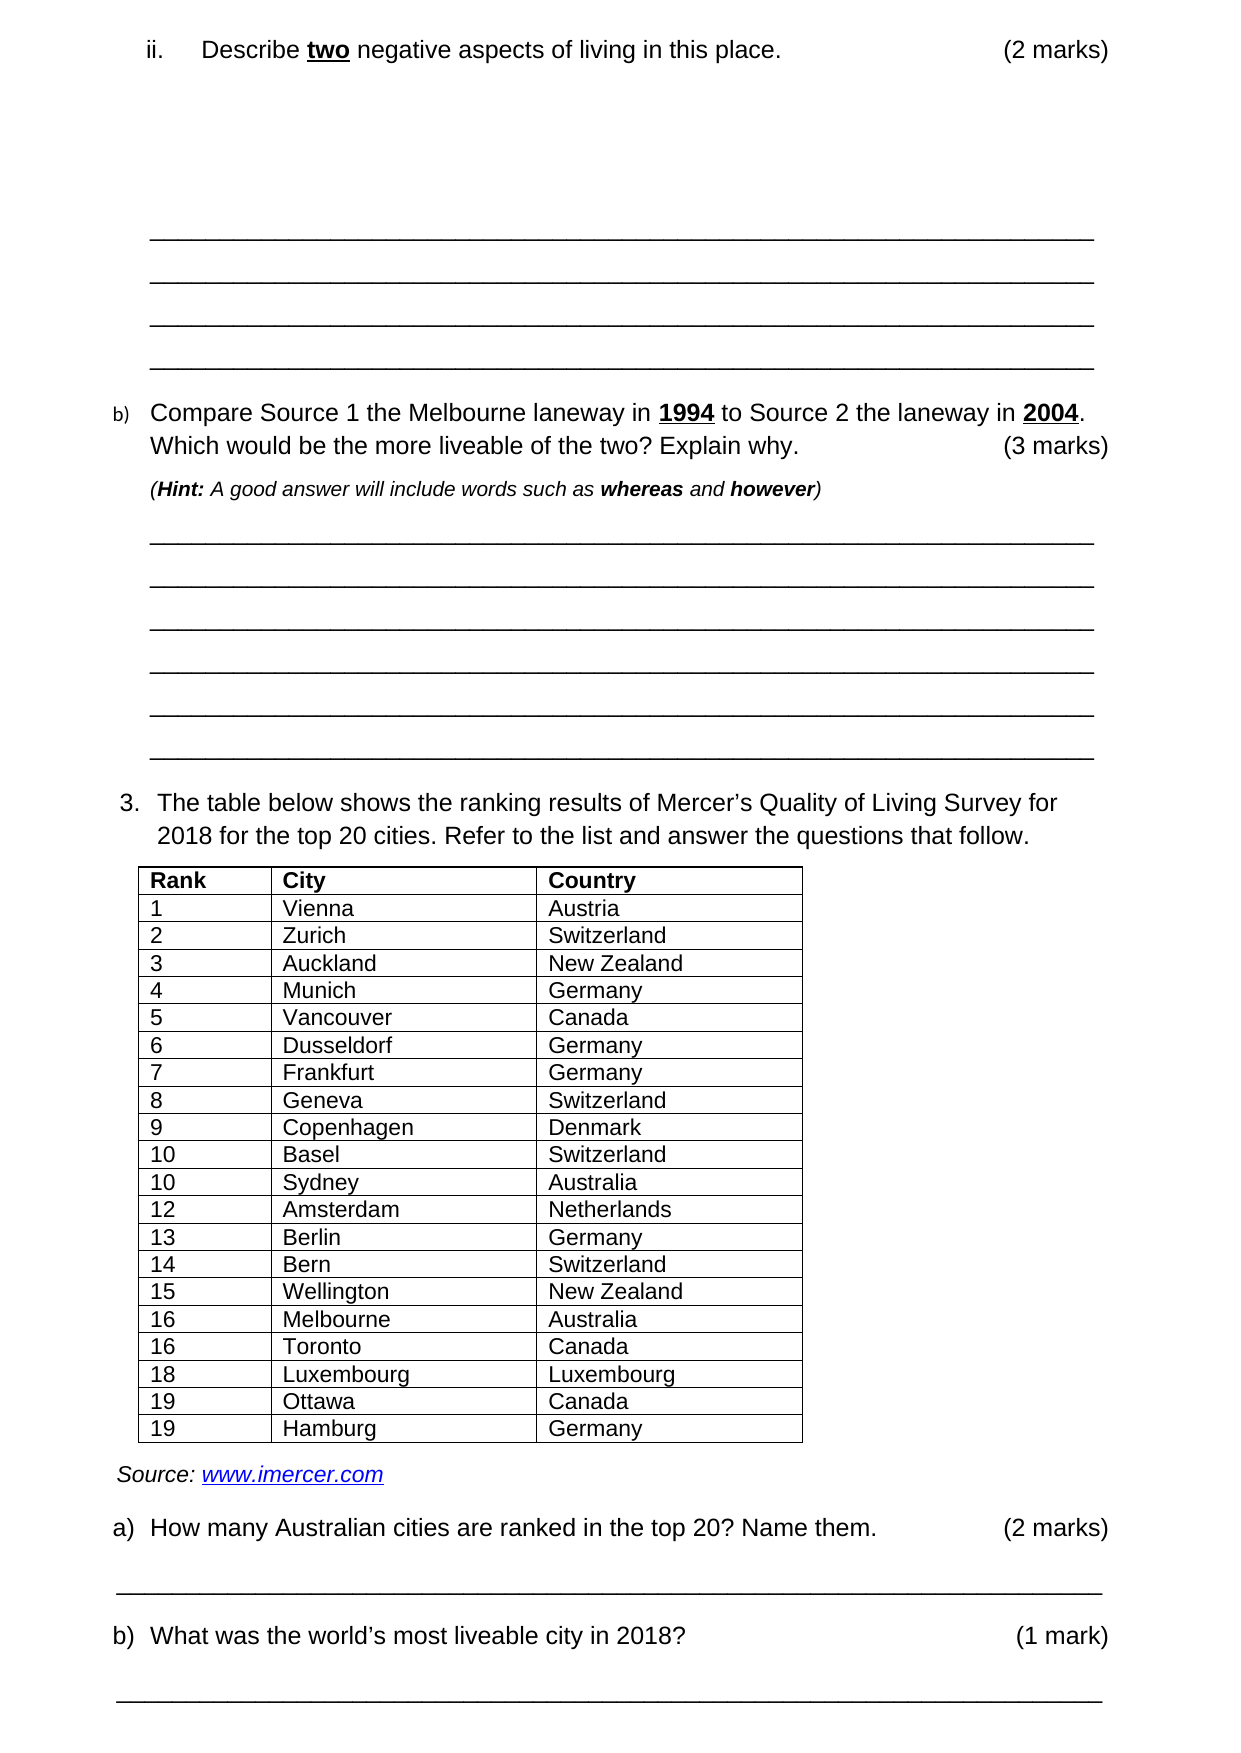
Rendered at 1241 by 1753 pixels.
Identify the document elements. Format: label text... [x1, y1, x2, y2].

table_cell 5 [139, 1004, 271, 1031]
list The table below shows the ranking results of Mercer’s Quality of Living Survey for 2018 for the top 20 cities. Refer to the list and answer the questions that follow. [119, 788, 1108, 849]
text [116, 1666, 1108, 1707]
table_cell Wellington [272, 1278, 536, 1305]
table_cell Geneva [272, 1087, 536, 1113]
table_cell Vancouver [272, 1004, 536, 1031]
table_cell 19 [139, 1388, 271, 1414]
table_cell 3 [139, 950, 271, 976]
table_cell 19 [139, 1415, 271, 1442]
table_cell 15 [139, 1278, 271, 1305]
text (Hint: A good answer will include words such as whereas and however) [150, 477, 1108, 501]
table_cell Amsterdam [272, 1196, 536, 1222]
table_cell Bern [272, 1251, 536, 1277]
table_cell Auckland [272, 950, 536, 976]
table_cell Germany [537, 1059, 802, 1086]
table_cell 9 [139, 1114, 271, 1140]
table_cell Canada [537, 1004, 802, 1031]
table_cell Netherlands [537, 1196, 802, 1222]
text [116, 1557, 1108, 1599]
table_header Country [537, 868, 802, 894]
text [150, 213, 1108, 371]
table_cell Germany [537, 1224, 802, 1250]
table_cell Switzerland [537, 1141, 802, 1168]
table_cell 13 [139, 1224, 271, 1250]
table_cell 16 [139, 1333, 271, 1359]
list What was the world’s most liveable city in 2018? (1 mark) [112, 1611, 1108, 1653]
table_cell Switzerland [537, 922, 802, 948]
table_cell New Zealand [537, 1278, 802, 1305]
table_cell Luxembourg [272, 1361, 536, 1387]
table_cell Canada [537, 1333, 802, 1359]
list Describe two negative aspects of living in this place. (2 marks) [164, 35, 1108, 196]
list Compare Source 1 the Melbourne laneway in 1994 to Source 2 the laneway in 2004. Which would be the more liveable of the two? Explain why. (3 marks) [112, 398, 1108, 460]
table_cell Toronto [272, 1333, 536, 1359]
table_cell 12 [139, 1196, 271, 1222]
table_cell New Zealand [537, 950, 802, 976]
table_cell Dusseldorf [272, 1032, 536, 1058]
table_cell Zurich [272, 922, 536, 948]
table_cell Germany [537, 1415, 802, 1442]
table_cell Ottawa [272, 1388, 536, 1414]
table_cell Canada [537, 1388, 802, 1414]
table_cell Australia [537, 1169, 802, 1195]
table_cell Denmark [537, 1114, 802, 1140]
table_cell Hamburg [272, 1415, 536, 1442]
table_cell Sydney [272, 1169, 536, 1195]
text ________________________________________________________________________________________________________________________________________________________________________________________________________________________________________________________________________________________________________________________________________________________________________________________________________________________ [150, 517, 1108, 761]
table_header City [272, 868, 536, 894]
table_cell Australia [537, 1306, 802, 1332]
table_cell Austria [537, 895, 802, 921]
table_cell 6 [139, 1032, 271, 1058]
table_header Rank [139, 868, 271, 894]
table_cell 1 [139, 895, 271, 921]
table_cell 10 [139, 1141, 271, 1168]
table_cell Luxembourg [537, 1361, 802, 1387]
text Source: www.imercer.com [116, 1449, 1108, 1491]
table_cell 16 [139, 1306, 271, 1332]
table_cell Switzerland [537, 1251, 802, 1277]
table_cell 4 [139, 977, 271, 1003]
table_cell 8 [139, 1087, 271, 1113]
table_cell Switzerland [537, 1087, 802, 1113]
table_cell Munich [272, 977, 536, 1003]
table_cell Germany [537, 1032, 802, 1058]
table_cell Copenhagen [272, 1114, 536, 1140]
table_cell 10 [139, 1169, 271, 1195]
table_cell 14 [139, 1251, 271, 1277]
table_cell 2 [139, 922, 271, 948]
table_cell Vienna [272, 895, 536, 921]
list How many Australian cities are ranked in the top 20? Name them. (2 marks) [112, 1503, 1108, 1545]
table_cell 18 [139, 1361, 271, 1387]
table_cell 7 [139, 1059, 271, 1086]
table_cell Frankfurt [272, 1059, 536, 1086]
table_cell Basel [272, 1141, 536, 1168]
table_cell Melbourne [272, 1306, 536, 1332]
table_cell Berlin [272, 1224, 536, 1250]
table_cell Germany [537, 977, 802, 1003]
